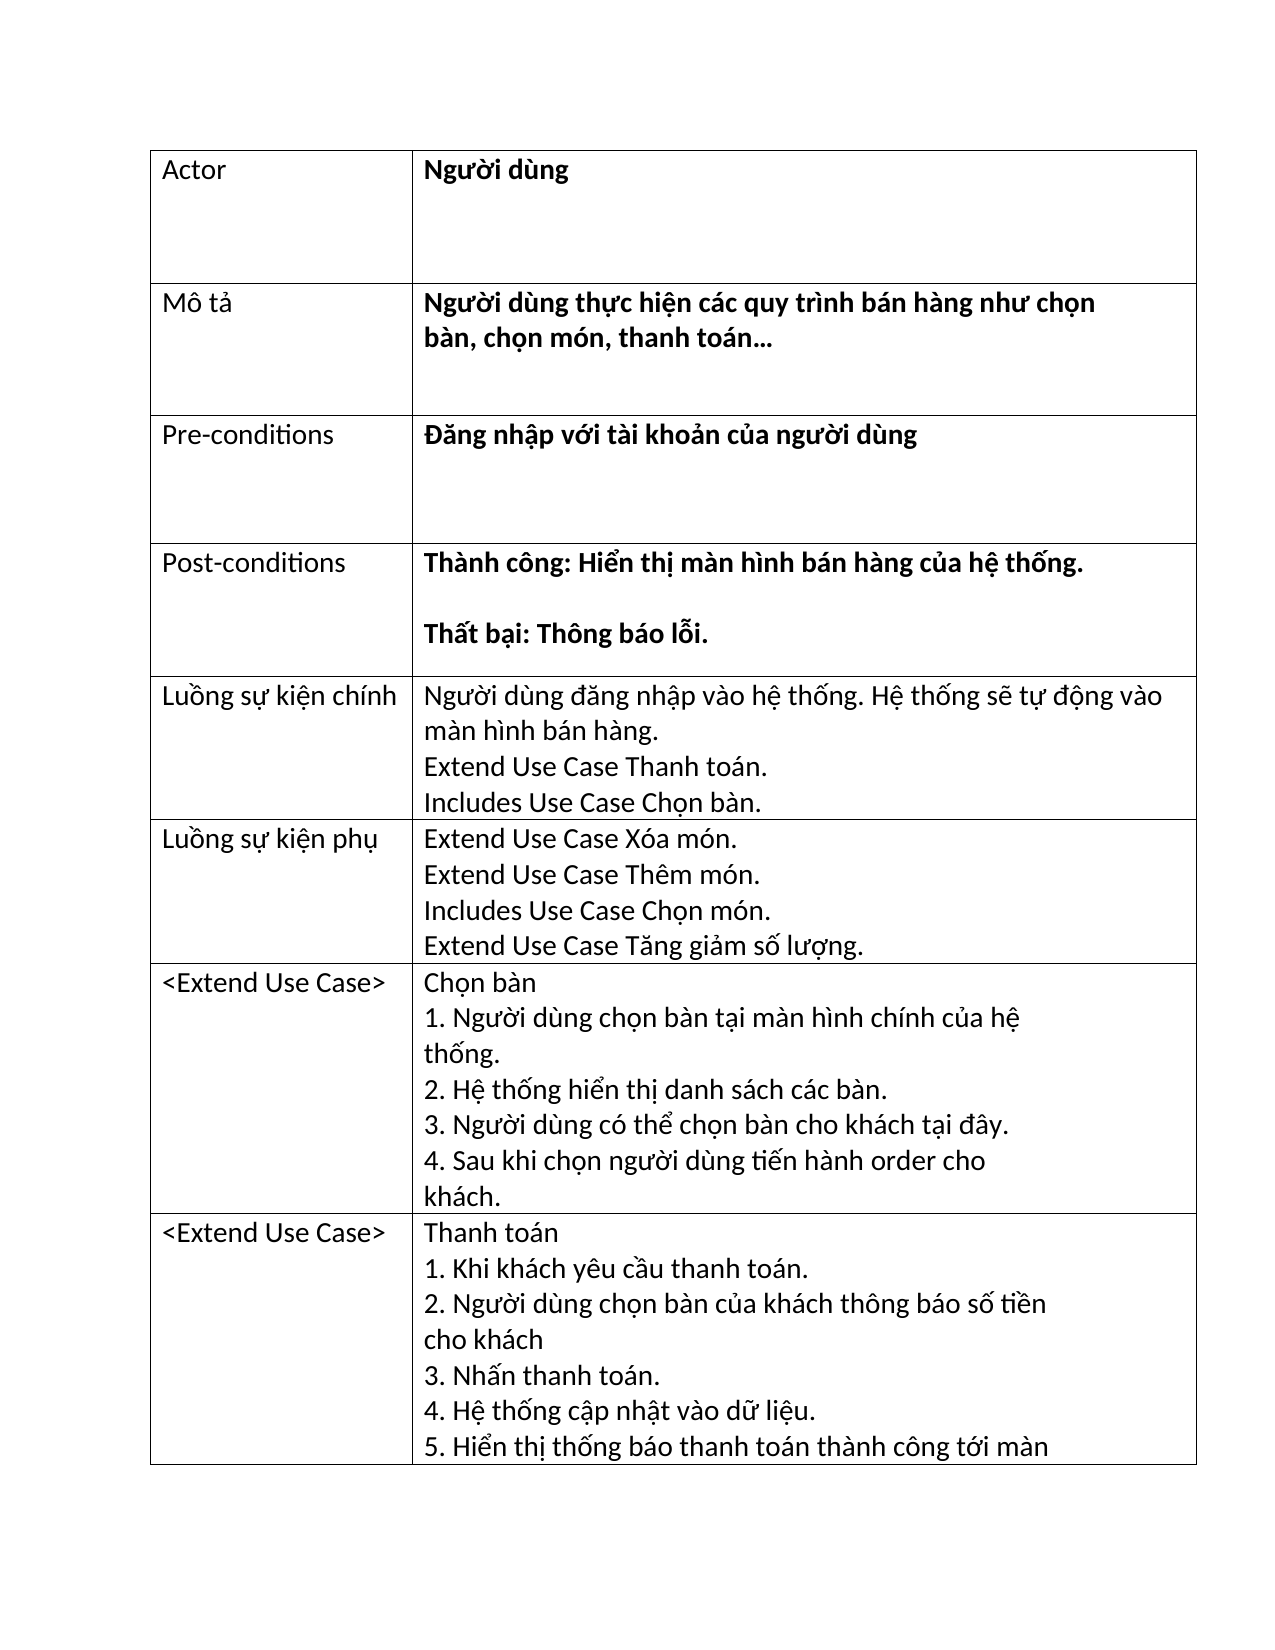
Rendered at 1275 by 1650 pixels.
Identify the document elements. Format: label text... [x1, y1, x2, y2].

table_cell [413, 1214, 1196, 1464]
table_cell Mô tả [151, 284, 412, 415]
table_cell Extend Use Case Xóa món. Extend Use Case Thêm món. Includes Use Case Chọn món. Extend Use Case Tăng giảm số lượng. [413, 820, 1196, 963]
table_cell <Extend Use Case> [151, 964, 412, 1213]
table_cell Pre-conditions [151, 416, 412, 543]
table_cell Thành công: Hiển thị màn hình bán hàng của hệ thống. Thất bại: Thông báo lỗi. [413, 544, 1196, 676]
table_cell Người dùng thực hiện các quy trình bán hàng như chọn bàn, chọn món, thanh toán… [413, 284, 1196, 415]
table_cell Người dùng [413, 151, 1196, 283]
table_cell Luồng sự kiện phụ [151, 820, 412, 963]
table_cell Actor [151, 151, 412, 283]
table_cell <Extend Use Case> [151, 1214, 412, 1464]
table_cell Chọn bàn 1. Người dùng chọn bàn tại màn hình chính của hệ thống. 2. Hệ thống hiển thị danh sách các bàn. 3. Người dùng có thể chọn bàn cho khách tại đây. 4. Sau khi chọn người dùng tiến hành order cho khách. [413, 964, 1196, 1213]
table_cell Post-conditions [151, 544, 412, 676]
table_cell Đăng nhập với tài khoản của người dùng [413, 416, 1196, 543]
table_cell Người dùng đăng nhập vào hệ thống. Hệ thống sẽ tự động vào màn hình bán hàng. Extend Use Case Thanh toán. Includes Use Case Chọn bàn. [413, 677, 1196, 819]
table_cell Luồng sự kiện chính [151, 677, 412, 819]
